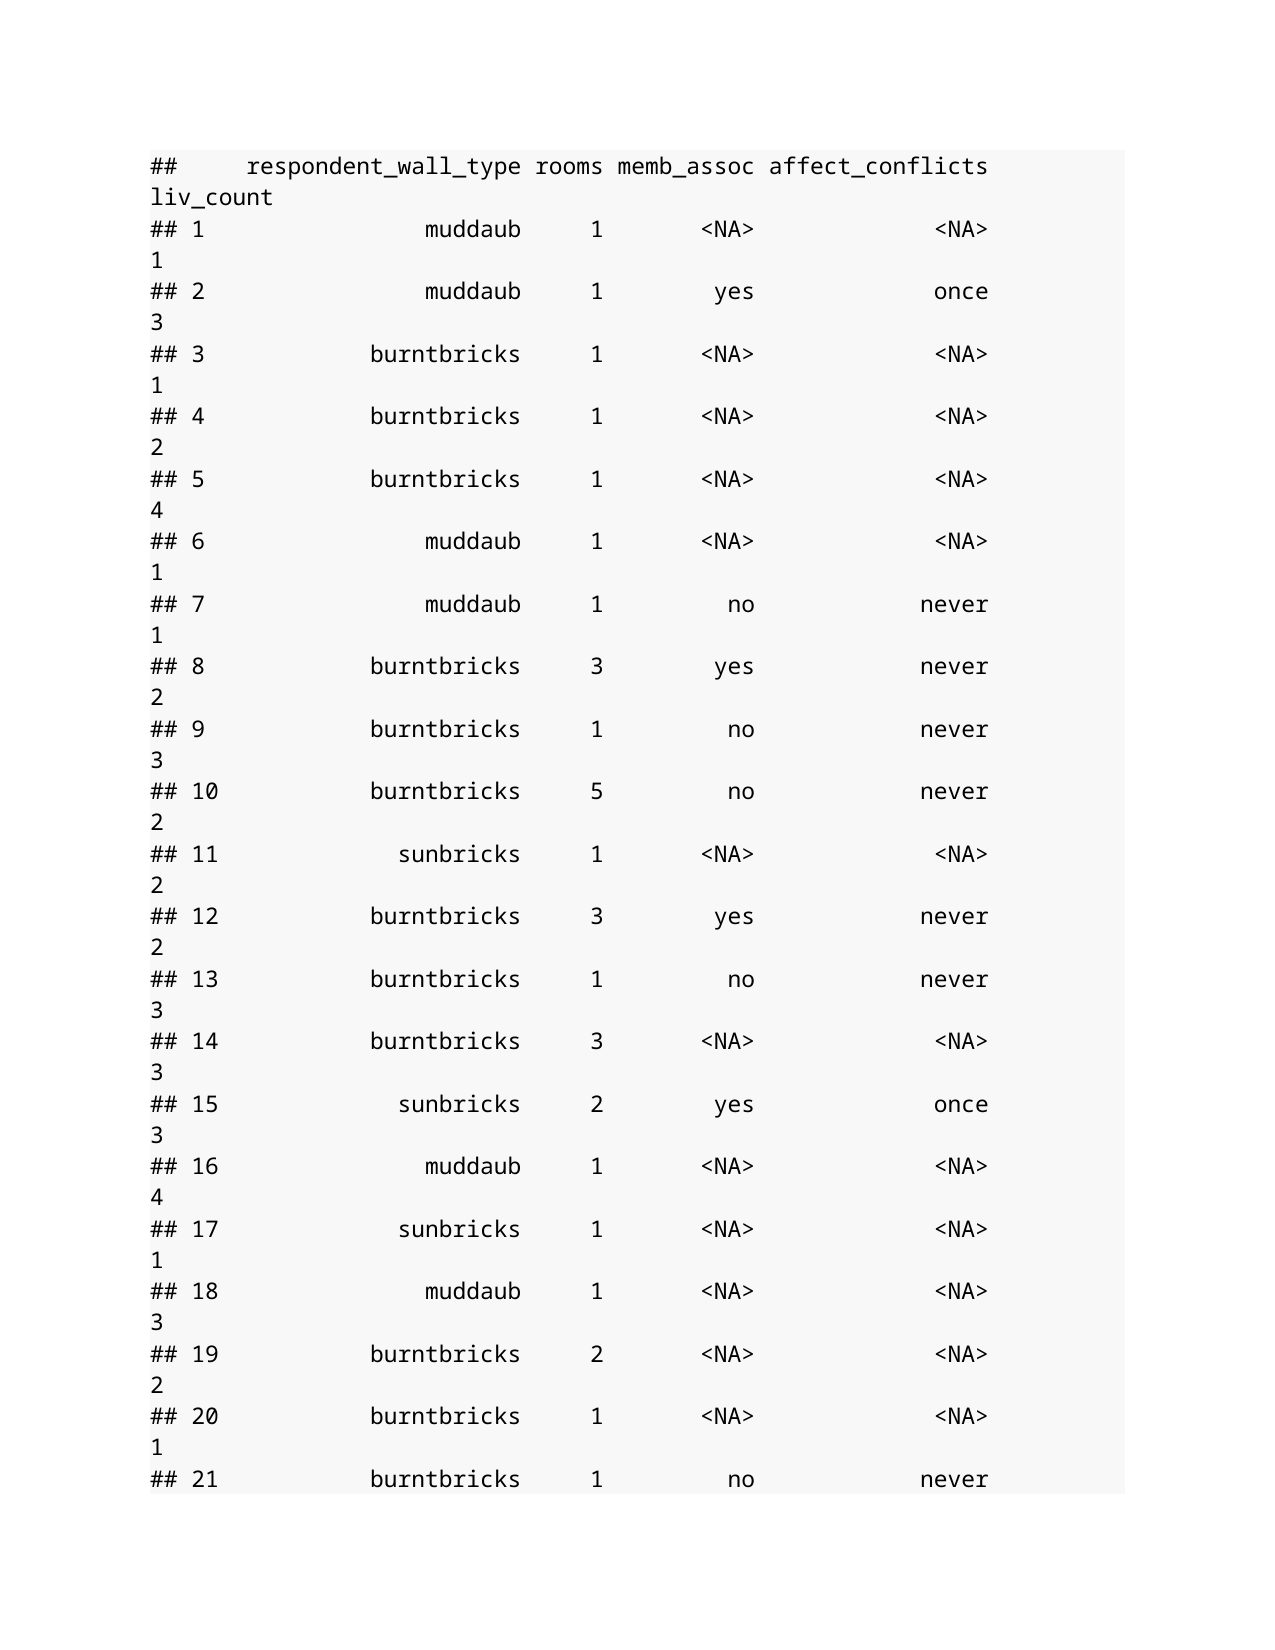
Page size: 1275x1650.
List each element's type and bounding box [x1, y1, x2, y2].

text [150, 150, 1125, 1494]
